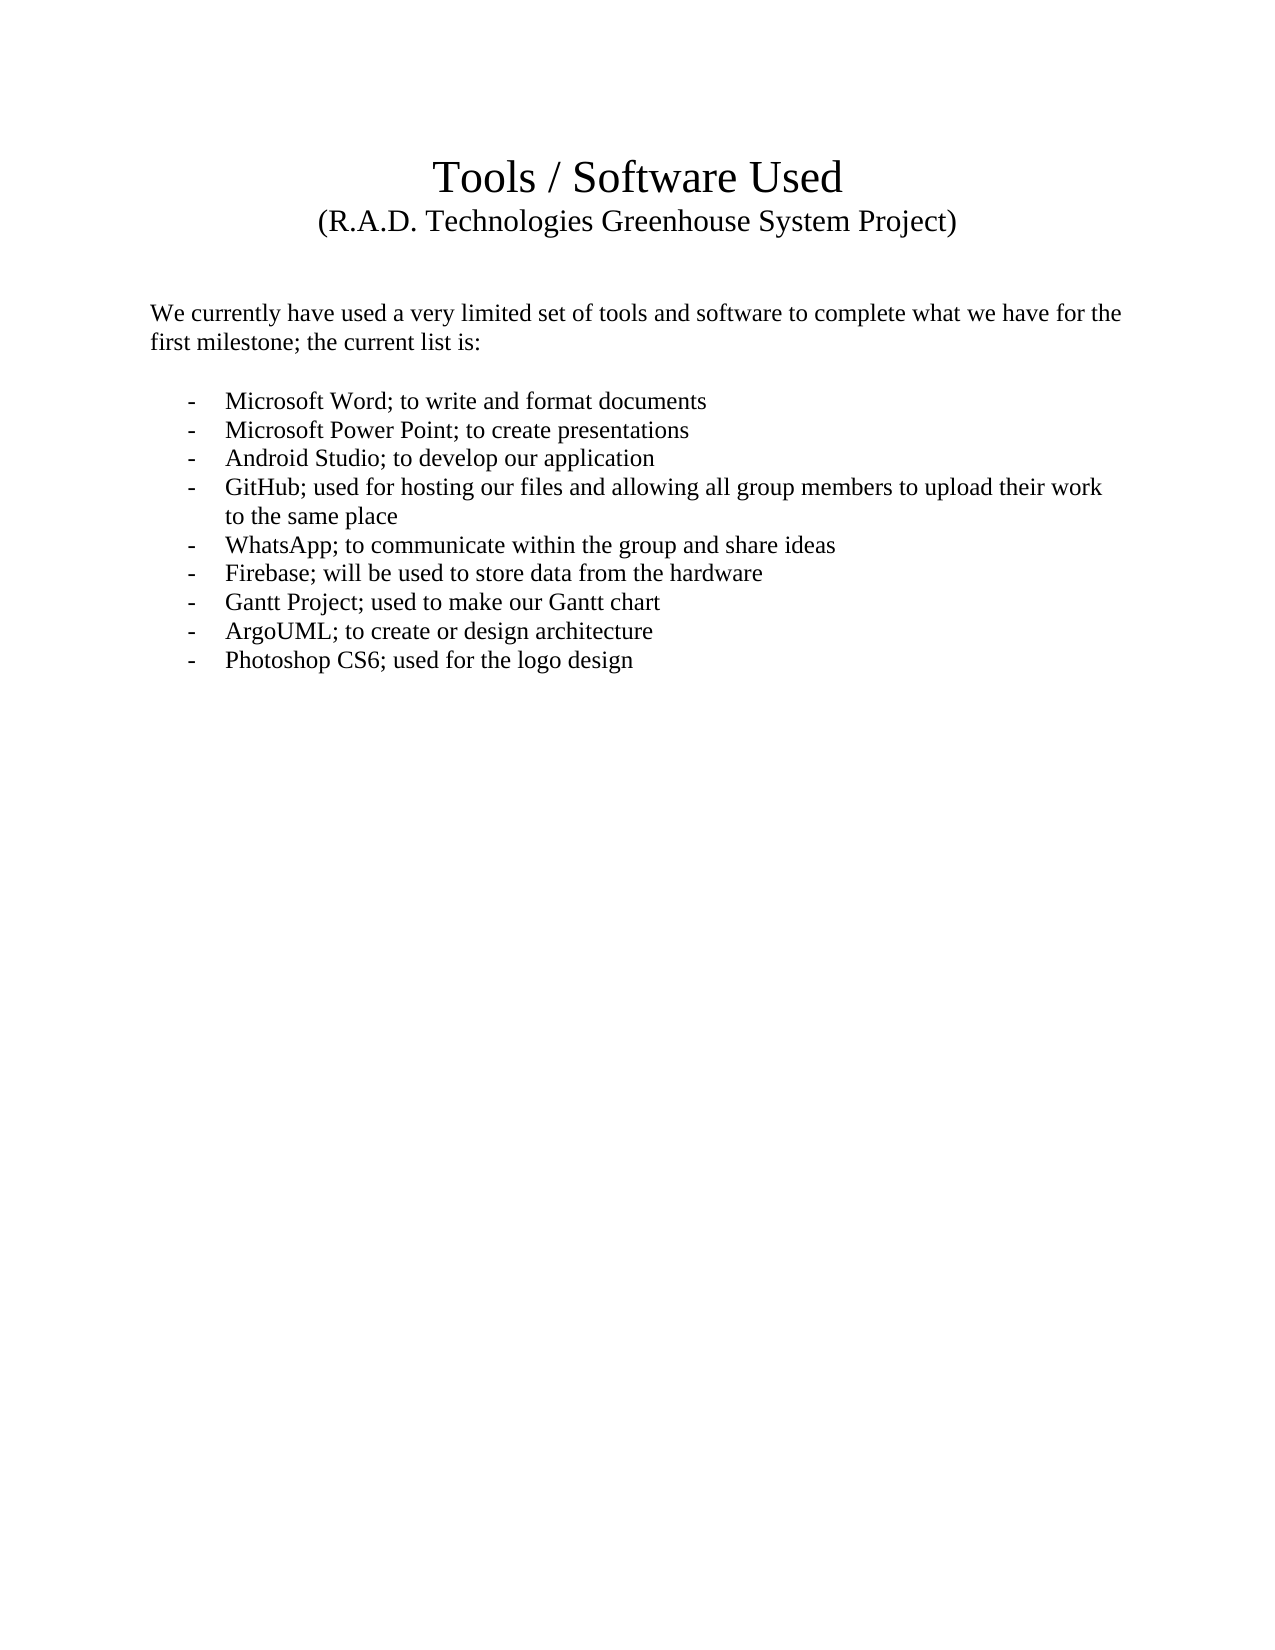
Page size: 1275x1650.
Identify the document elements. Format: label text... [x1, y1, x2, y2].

text We currently have used a very limited set of tools and software to complete what we have for the first milestone; the current list is: [150, 298, 1125, 355]
list Photoshop CS6; used for the logo design [187, 645, 1125, 673]
list Firebase; will be used to store data from the hardware [187, 558, 1125, 587]
text (R.A.D. Technologies Greenhouse System Project) [150, 203, 1125, 239]
list GitHub; used for hosting our files and allowing all group members to upload their work to the same place [187, 472, 1125, 530]
list WhatsApp; to communicate within the group and share ideas [187, 530, 1125, 558]
list Microsoft Word; to write and format documents [187, 386, 1125, 415]
list ArgoUML; to create or design architecture [187, 616, 1125, 645]
list Android Studio; to develop our application [187, 443, 1125, 472]
text Tools / Software Used [150, 150, 1125, 203]
list Microsoft Power Point; to create presentations [187, 415, 1125, 443]
list Gantt Project; used to make our Gantt chart [187, 587, 1125, 616]
